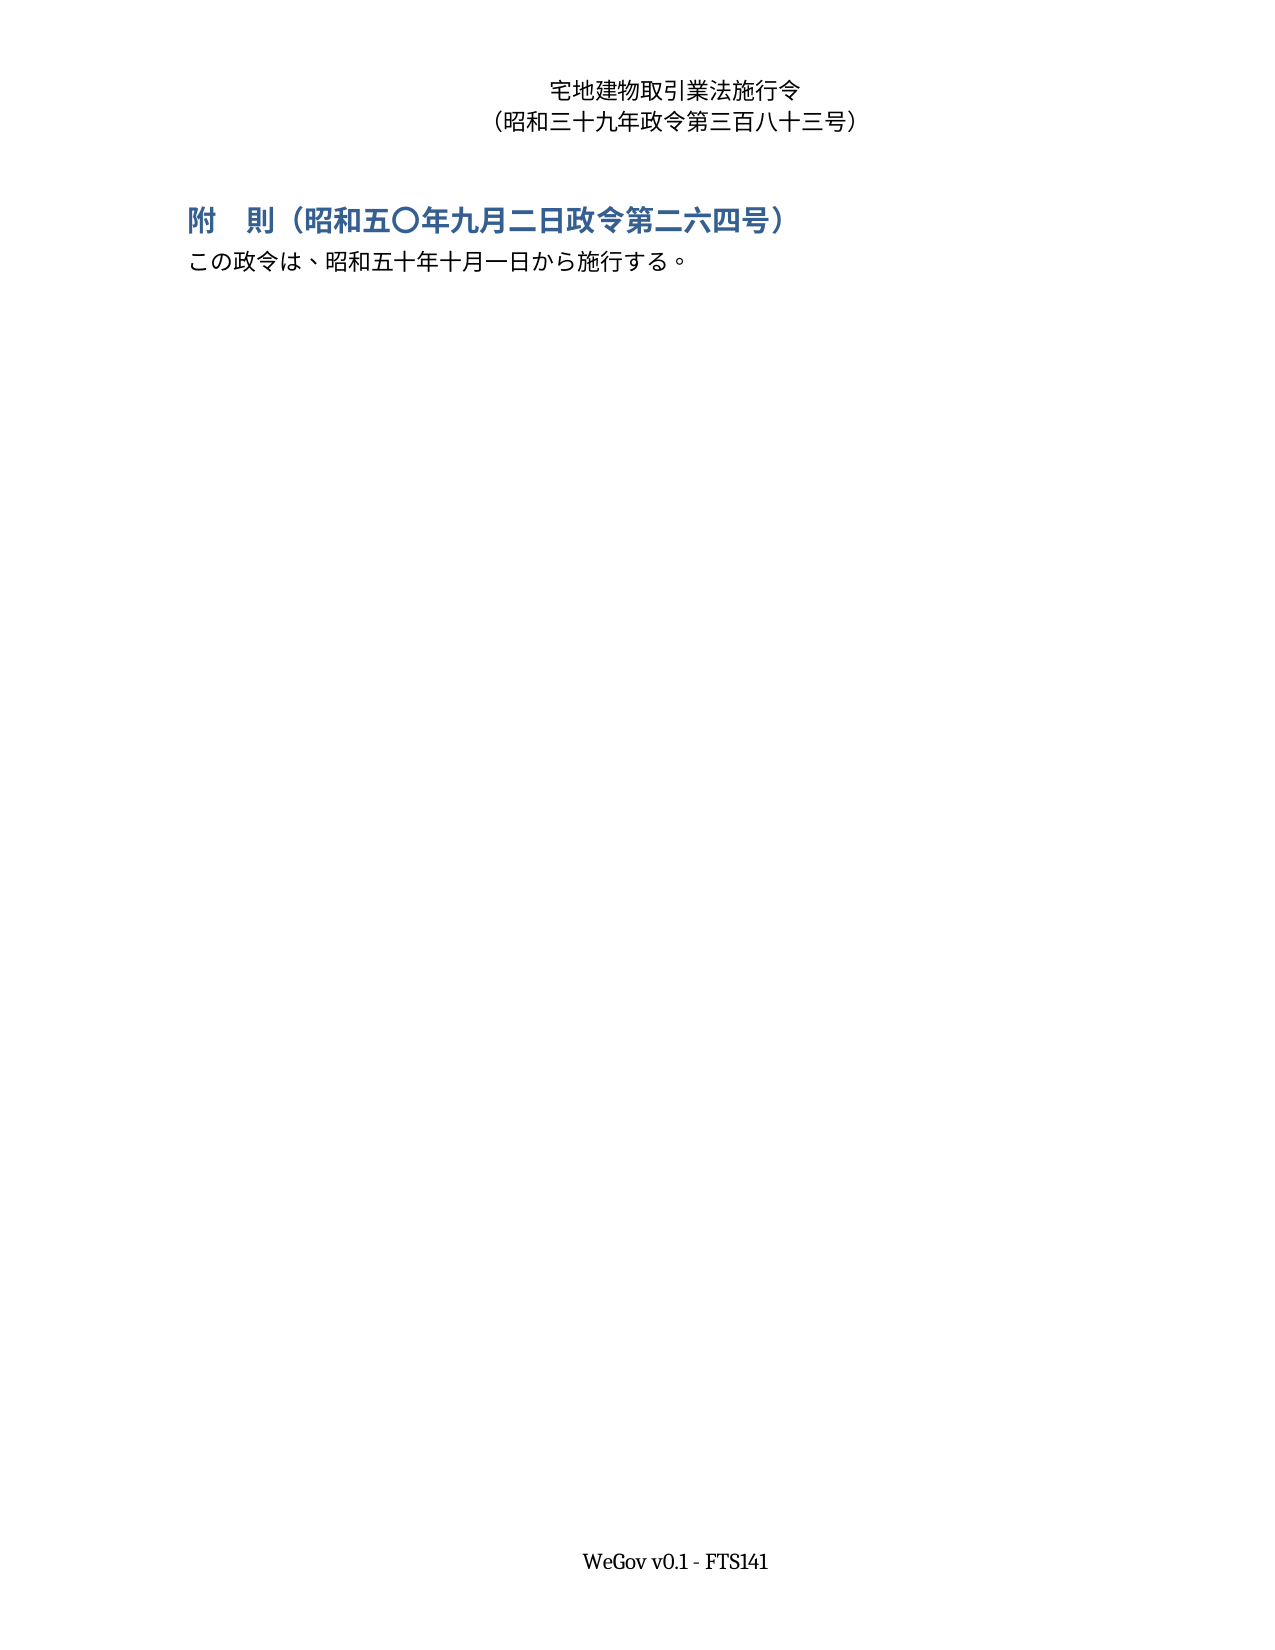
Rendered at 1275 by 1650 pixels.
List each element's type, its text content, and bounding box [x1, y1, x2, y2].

text この政令は、昭和五十年十月一日から施行する。 [187, 246, 1087, 277]
subtitle 附 則（昭和五〇年九月二日政令第二六四号） [187, 200, 1087, 240]
